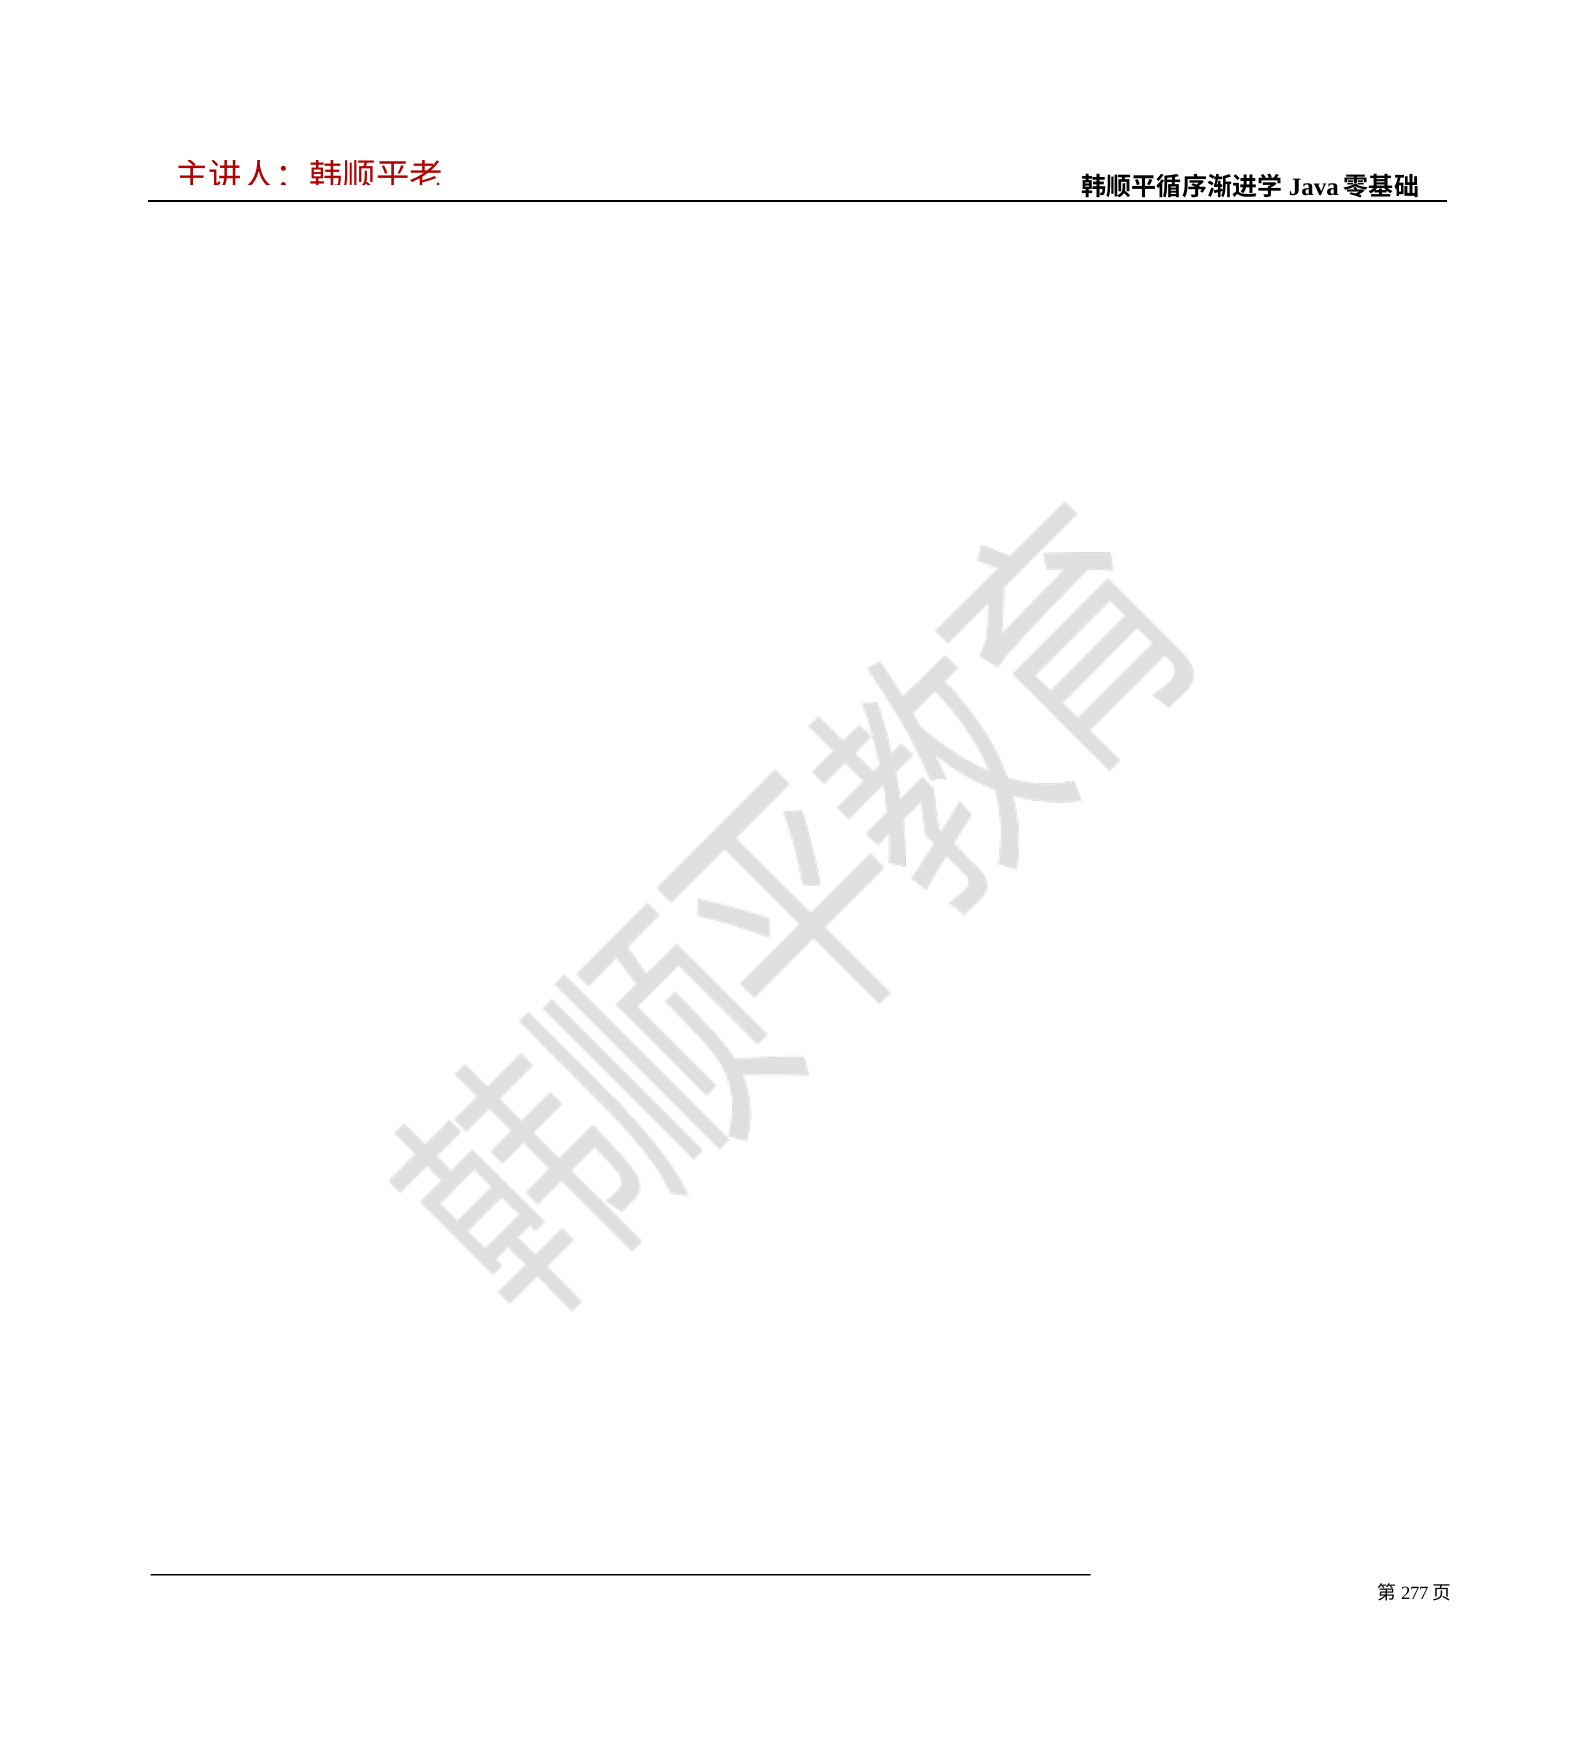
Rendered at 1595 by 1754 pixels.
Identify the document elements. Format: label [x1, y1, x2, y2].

picture [389, 501, 1195, 1312]
picture [150, 1574, 1091, 1578]
